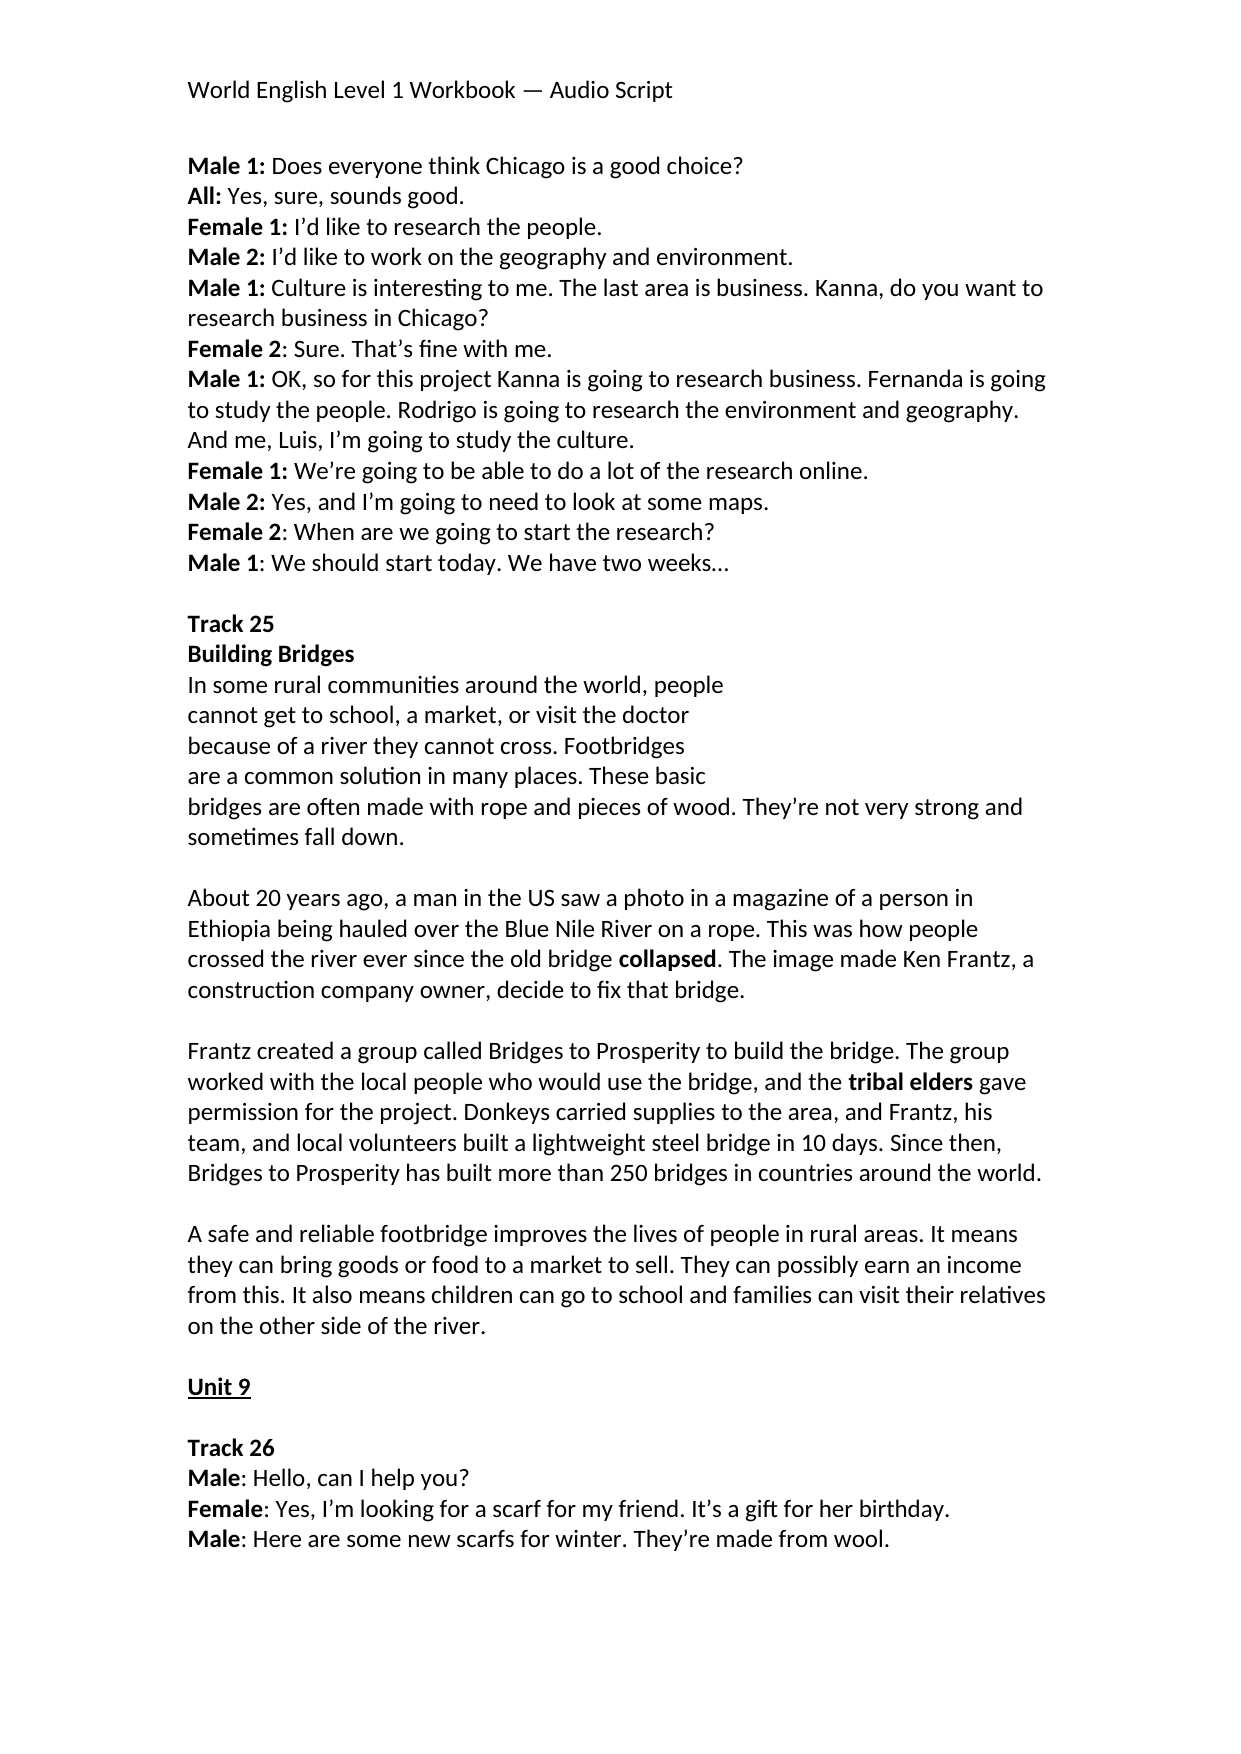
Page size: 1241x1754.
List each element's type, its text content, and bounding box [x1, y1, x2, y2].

text Male 1: Does everyone think Chicago is a good choice? All: Yes, sure, sounds good. Female 1: I’d like to research the people. Male 2: I’d like to work on the geography and environment. Male 1: Culture is interesting to me. The last area is business. Kanna, do you want to research business in Chicago? Female 2: Sure. That’s fine with me. Male 1: OK, so for this project Kanna is going to research business. Fernanda is going to study the people. Rodrigo is going to research the environment and geography. And me, Luis, I’m going to study the culture. Female 1: We’re going to be able to do a lot of the research online. Male 2: Yes, and I’m going to need to look at some maps. Female 2: When are we going to start the research? Male 1: We should start today. We have two weeks… [187, 150, 1053, 577]
text Track 25 [187, 608, 1053, 638]
text are a common solution in many places. These basic [187, 760, 1053, 791]
text In some rural communities around the world, people [187, 669, 1053, 699]
text Track 26 [187, 1432, 1053, 1462]
text Building Bridges [187, 638, 1053, 669]
text bridges are often made with rope and pieces of wood. They’re not very strong and sometimes fall down. [187, 791, 1053, 852]
text cannot get to school, a market, or visit the doctor [187, 699, 1053, 730]
text because of a river they cannot cross. Footbridges [187, 730, 1053, 760]
text Unit 9 [187, 1371, 1053, 1401]
text Male: Hello, can I help you? [187, 1462, 1053, 1493]
text A safe and reliable footbridge improves the lives of people in rural areas. It means they can bring goods or food to a market to sell. They can possibly earn an income from this. It also means children can go to school and families can visit their relatives on the other side of the river. [187, 1218, 1053, 1340]
text About 20 years ago, a man in the US saw a photo in a magazine of a person in Ethiopia being hauled over the Blue Nile River on a rope. This was how people crossed the river ever since the old bridge collapsed. The image made Ken Frantz, a construction company owner, decide to fix that bridge. [187, 882, 1053, 1004]
text Female: Yes, I’m looking for a scarf for my friend. It’s a gift for her birthday. [187, 1493, 1053, 1523]
text Male: Here are some new scarfs for winter. They’re made from wool. [187, 1523, 1053, 1554]
text Frantz created a group called Bridges to Prosperity to build the bridge. The group worked with the local people who would use the bridge, and the tribal elders gave permission for the project. Donkeys carried supplies to the area, and Frantz, his team, and local volunteers built a lightweight steel bridge in 10 days. Since then, Bridges to Prosperity has built more than 250 bridges in countries around the world. [187, 1035, 1053, 1188]
